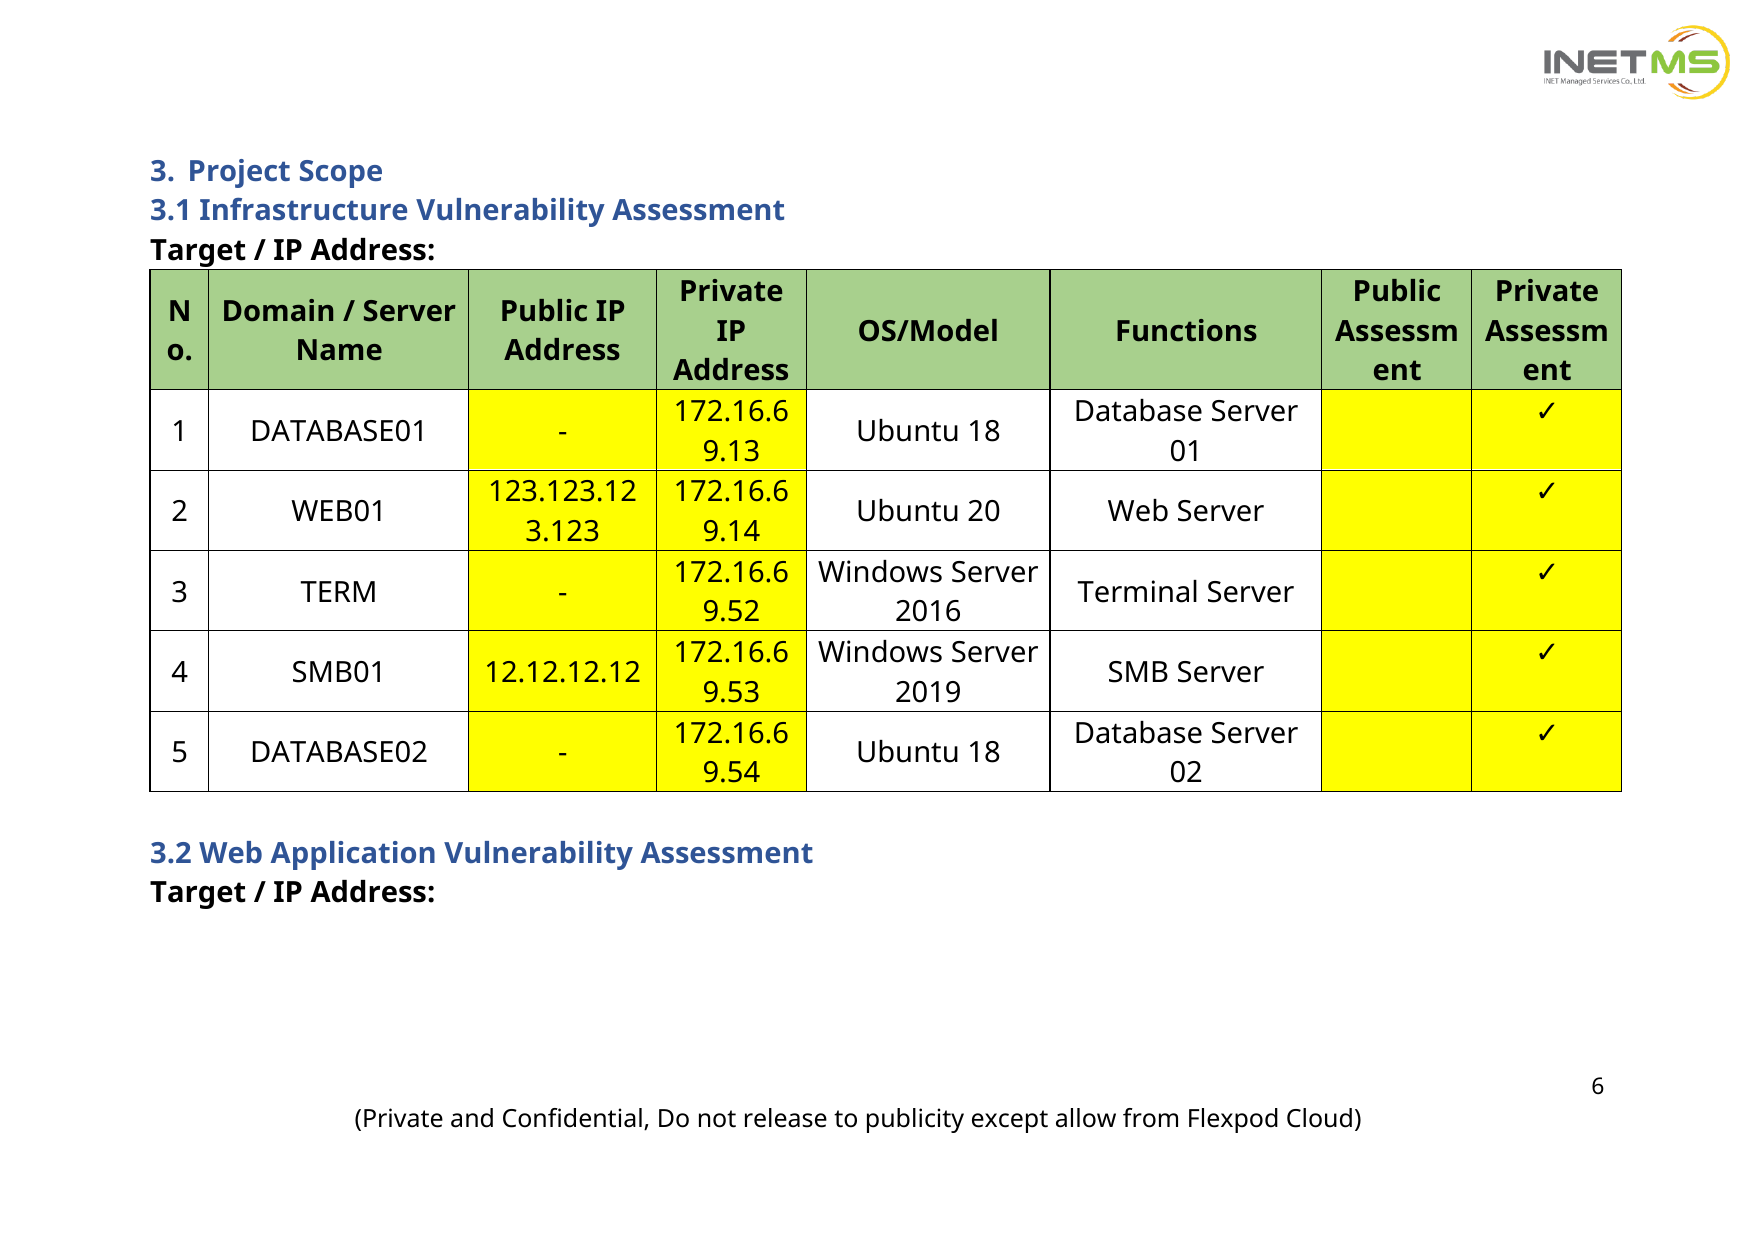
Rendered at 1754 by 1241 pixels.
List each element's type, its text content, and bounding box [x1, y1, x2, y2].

table_header Private Assessment [1472, 270, 1621, 389]
table_cell Windows Server 2019 [807, 631, 1049, 711]
table_cell 4 [151, 631, 208, 711]
table_cell [1322, 631, 1471, 711]
table_cell 172.16.69.54 [657, 712, 806, 791]
subtitle 3.2 Web Application Vulnerability Assessment [150, 832, 1604, 872]
table_cell Terminal Server [1051, 551, 1321, 630]
table_cell - [469, 712, 656, 791]
table_cell 3 [151, 551, 208, 630]
table_cell [1322, 551, 1471, 630]
table_cell - [469, 551, 656, 630]
table_cell 172.16.69.14 [657, 471, 806, 550]
table_header Domain / Server Name [209, 270, 468, 389]
table_cell Windows Server 2016 [807, 551, 1049, 630]
table_cell Database Server 02 [1051, 712, 1321, 791]
table_header Public Assessment [1322, 270, 1471, 389]
table_cell - [469, 390, 656, 469]
table_cell TERM [209, 551, 468, 630]
table_cell Ubuntu 18 [807, 390, 1049, 469]
table_cell 2 [151, 471, 208, 550]
text Target / IP Address: [150, 872, 1604, 911]
table_cell [1472, 390, 1621, 469]
table_cell [1472, 631, 1621, 711]
table_cell Web Server [1051, 471, 1321, 550]
table_cell DATABASE01 [209, 390, 468, 469]
table_cell [1322, 712, 1471, 791]
text Target / IP Address: [150, 229, 1604, 269]
table_cell 12.12.12.12 [469, 631, 656, 711]
table_cell 172.16.69.53 [657, 631, 806, 711]
table_header No. [151, 270, 208, 389]
subtitle Project Scope [150, 150, 1604, 190]
table_header OS/Model [807, 270, 1049, 389]
table_cell [1472, 551, 1621, 630]
table_cell 1 [151, 390, 208, 469]
table_cell 123.123.123.123 [469, 471, 656, 550]
table_header Private IP Address [657, 270, 806, 389]
table_cell Ubuntu 20 [807, 471, 1049, 550]
table_cell [1472, 471, 1621, 550]
table_cell SMB01 [209, 631, 468, 711]
subtitle 3.1 Infrastructure Vulnerability Assessment [150, 190, 1604, 229]
table_cell Database Server 01 [1051, 390, 1321, 469]
table_cell WEB01 [209, 471, 468, 550]
table_header Public IP Address [469, 270, 656, 389]
table_cell Ubuntu 18 [807, 712, 1049, 791]
table_cell [1322, 390, 1471, 469]
table_cell DATABASE02 [209, 712, 468, 791]
table_cell SMB Server [1051, 631, 1321, 711]
table_cell 172.16.69.13 [657, 390, 806, 469]
table_header Functions [1051, 270, 1321, 389]
picture [1534, 22, 1734, 107]
table_cell [1322, 471, 1471, 550]
table_cell 172.16.69.52 [657, 551, 806, 630]
table_cell 5 [151, 712, 208, 791]
table_cell [1472, 712, 1621, 791]
